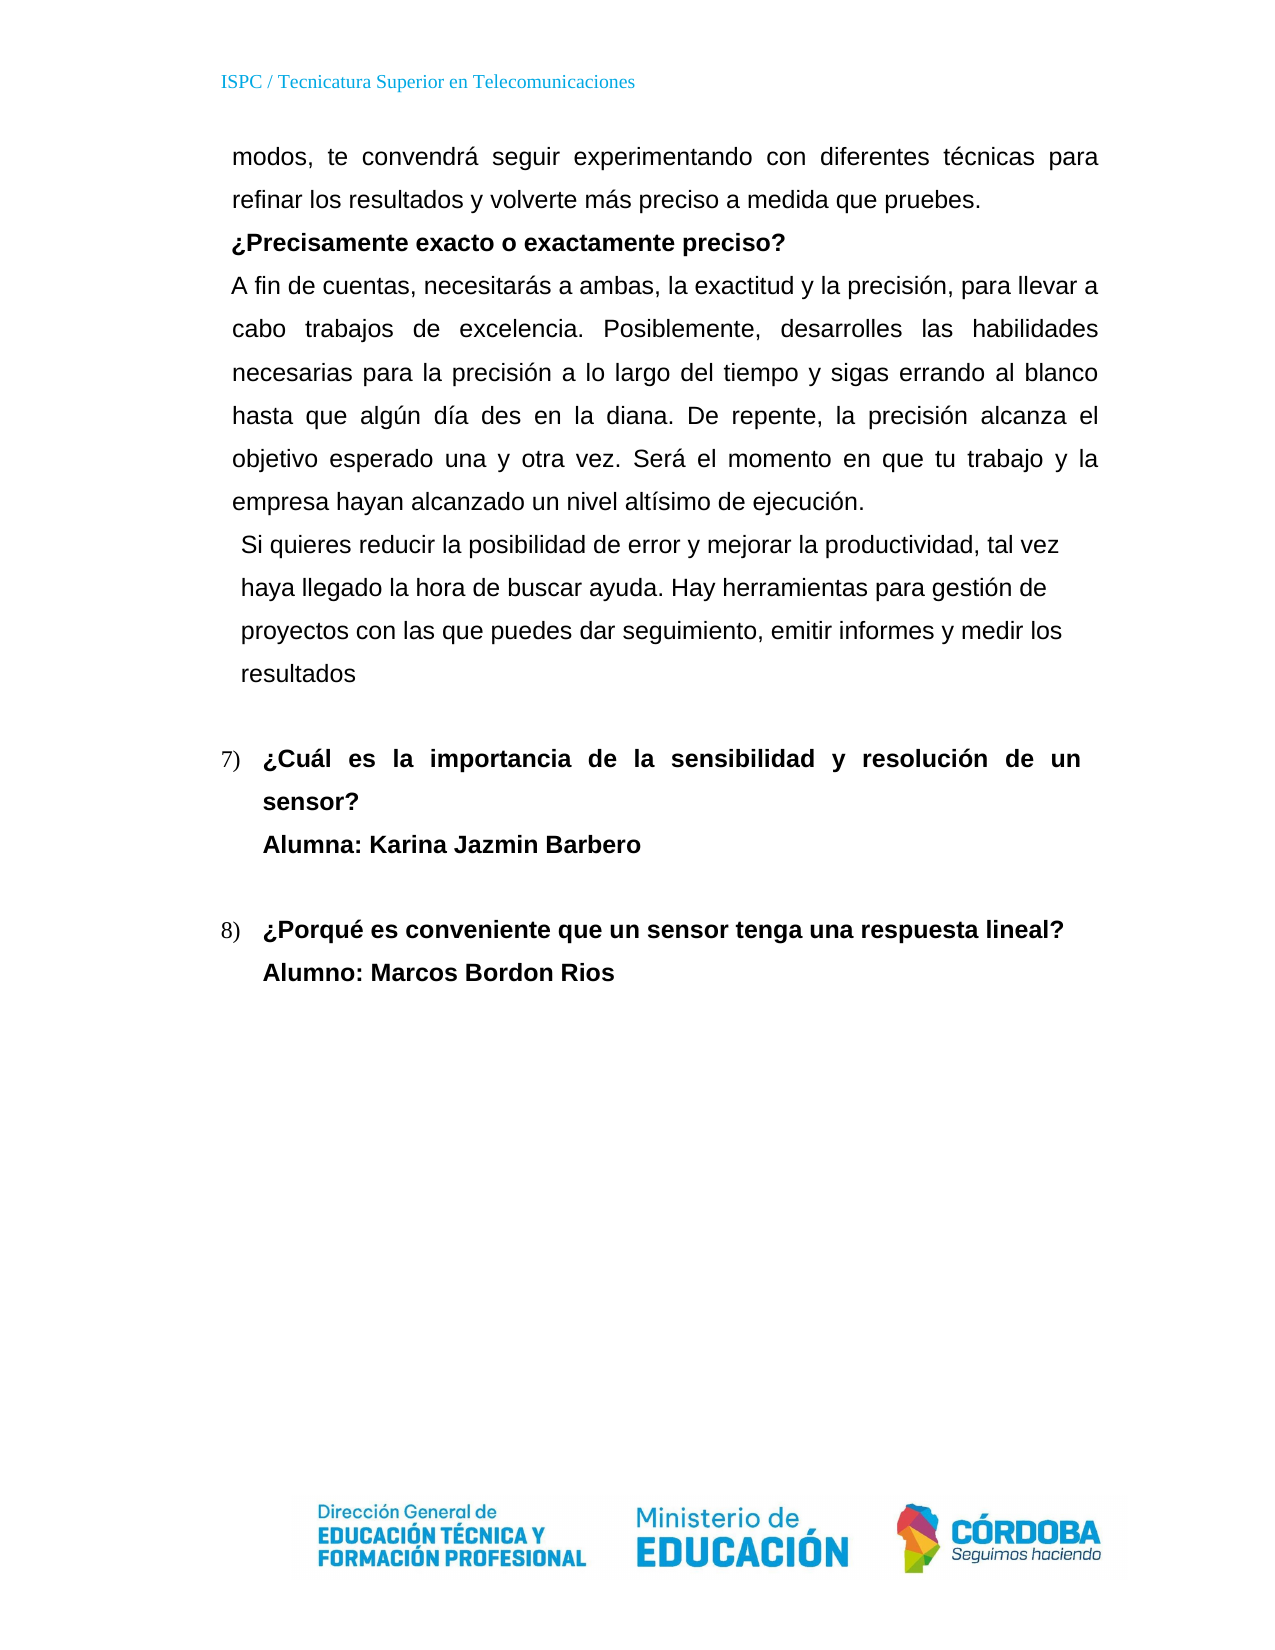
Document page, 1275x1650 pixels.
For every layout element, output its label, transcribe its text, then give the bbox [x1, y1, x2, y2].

text A fin de cuentas, necesitarás a ambas, la exactitud y la precisión, para llevar a cabo trabajos de excelencia. Posiblemente, desarrolles las habilidades necesarias para la precisión a lo largo del tiempo y sigas errando al blanco hasta que algún día des en la diana. De repente, la precisión alcanza el objetivo esperado una y otra vez. Será el momento en que tu trabajo y la empresa hayan alcanzado un nivel altísimo de ejecución. [231, 271, 1100, 516]
picture [290, 1495, 1129, 1580]
list ¿Porqué es conveniente que un sensor tenga una respuesta lineal? [221, 915, 1083, 943]
text Si quieres reducir la posibilidad de error y mejorar la productividad, tal vez haya llegado la hora de buscar ayuda. Hay herramientas para gestión de proyectos con las que puedes dar seguimiento, emitir informes y medir los resultados [241, 530, 1100, 688]
text Alumna: Karina Jazmin Barbero [262, 830, 1083, 859]
picture [267, 75, 272, 88]
text ¿Precisamente exacto o exactamente preciso? [231, 228, 1100, 257]
list ¿Cuál es la importancia de la sensibilidad y resolución de un sensor? [221, 744, 1083, 816]
text Alumno: Marcos Bordon Rios [262, 958, 1083, 987]
